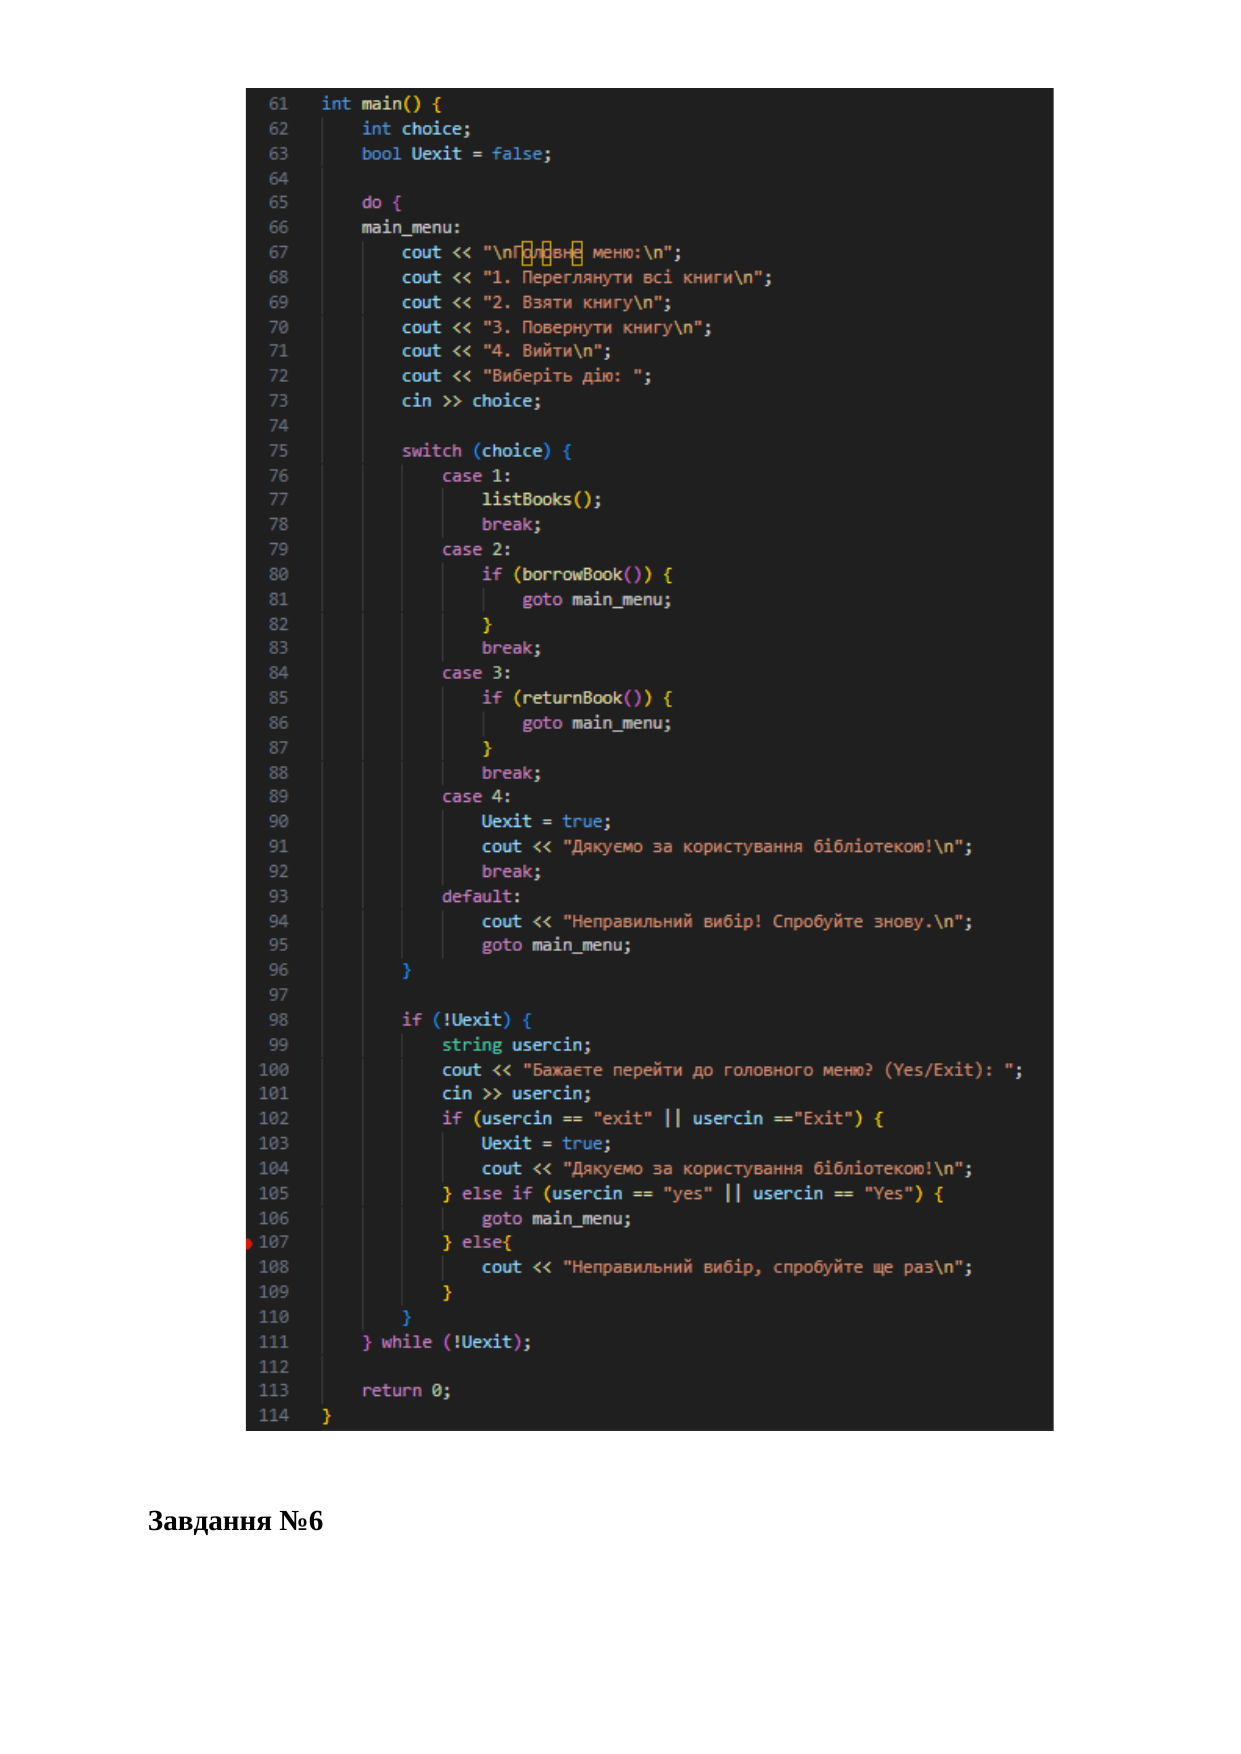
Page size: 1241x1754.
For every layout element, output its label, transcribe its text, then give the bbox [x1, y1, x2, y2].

picture [245, 88, 1054, 1431]
text Завдання №6 [148, 1503, 1152, 1536]
